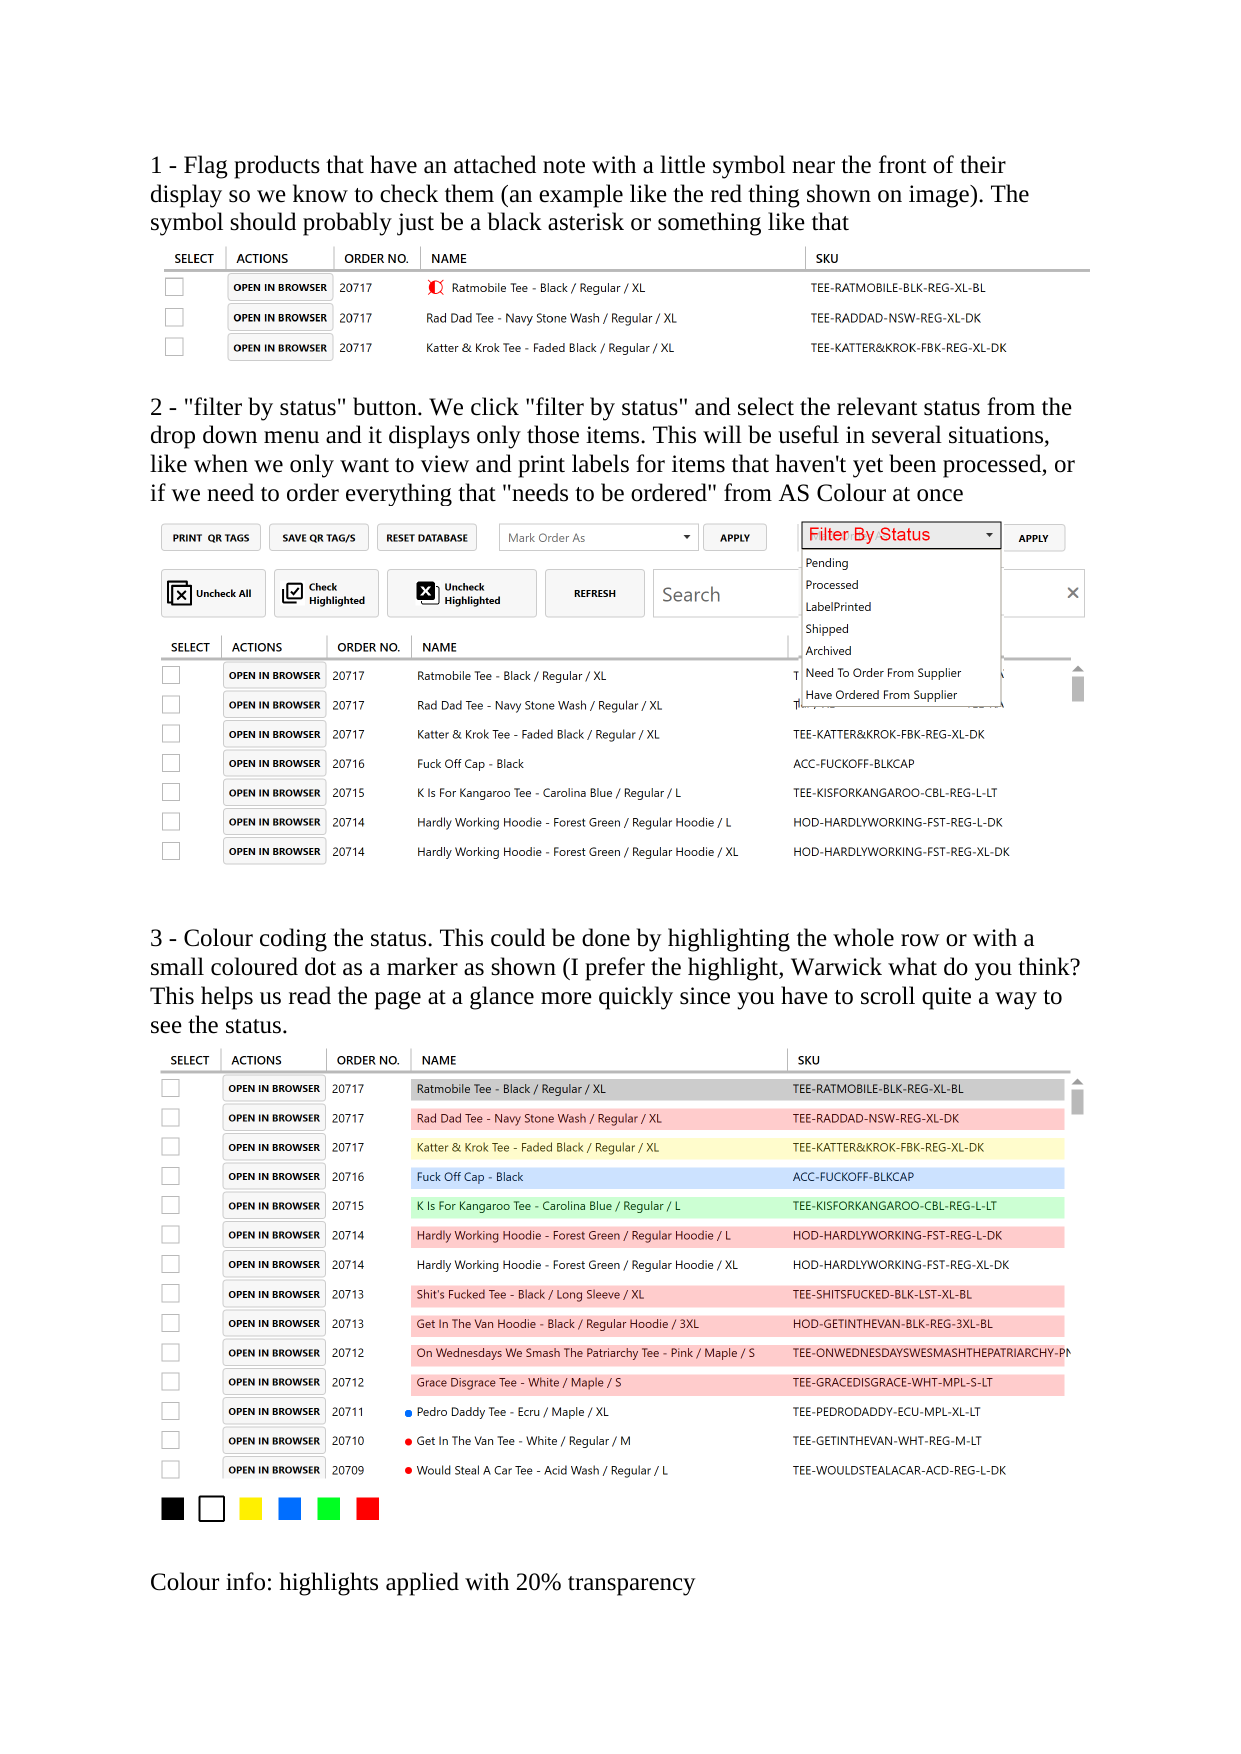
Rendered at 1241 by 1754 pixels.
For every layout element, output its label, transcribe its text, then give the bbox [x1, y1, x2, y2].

text 3 - Colour coding the status. This could be done by highlighting the whole row or with a small coloured dot as a marker as shown (I prefer the highlight, Warwick what do you think? This helps us read the page at a glance more quickly since you have to scroll quite a way to see the status. [150, 923, 1090, 1038]
picture [150, 506, 1090, 866]
text Colour info: highlights applied with 20% transparency [150, 1567, 1090, 1596]
text 2 - "filter by status" button. We click "filter by status" and select the relevant status from the drop down menu and it displays only those items. This will be useful in several situations, like when we only want to view and print labels for items that haven't yet been processed, or if we need to order everything that "needs to be ordered" from AS Colour at once [150, 392, 1090, 506]
text 1 - Flag products that have an attached note with a little symbol near the front of their display so we know to check them (an example like the red thing shown on image). The symbol should probably just be a black asterisk or something like that [150, 150, 1090, 236]
picture [150, 236, 1090, 363]
picture [150, 1038, 1089, 1539]
